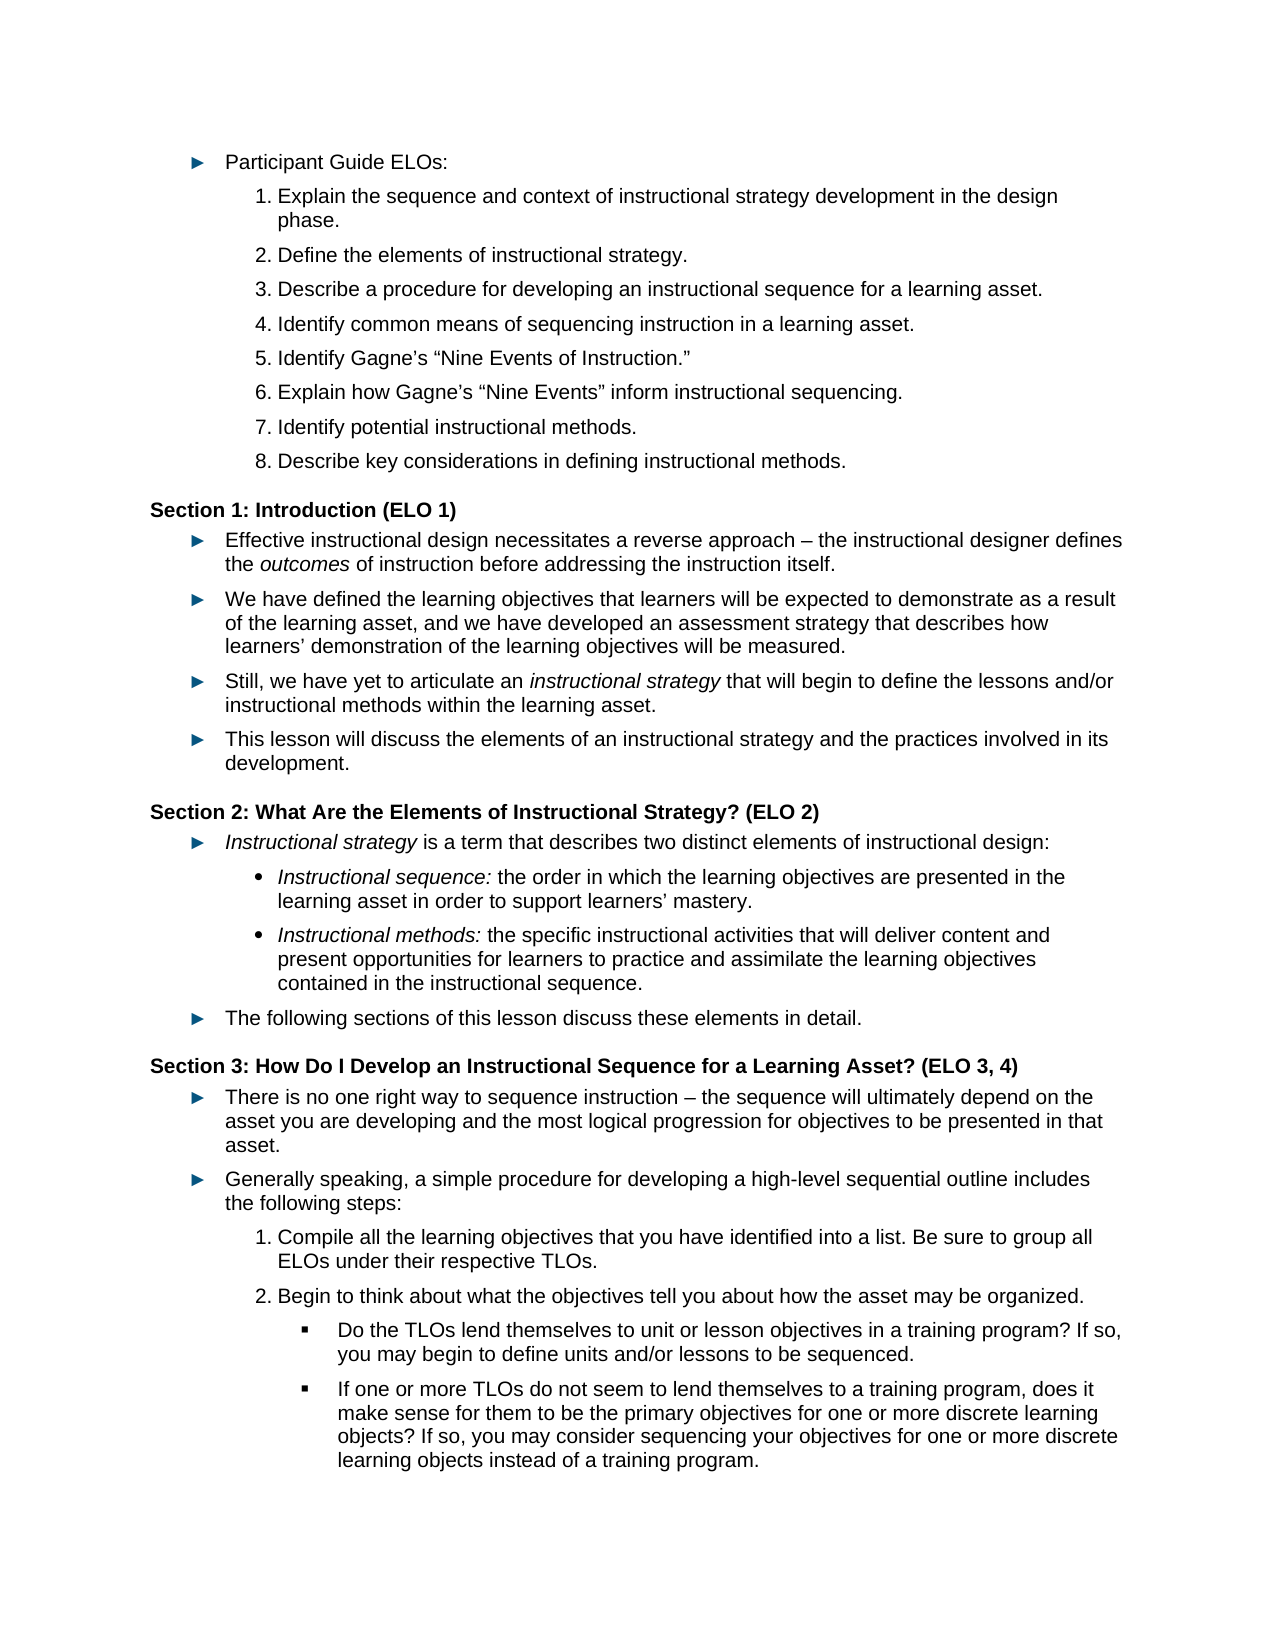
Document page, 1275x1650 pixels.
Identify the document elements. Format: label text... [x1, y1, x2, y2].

text Still, we have yet to articulate an instructional strategy that will begin to define the lessons and/or instructional methods within the learning asset. [187, 669, 1125, 717]
list Describe a procedure for developing an instructional sequence for a learning asset. [255, 277, 1125, 301]
list Define the elements of instructional strategy. [255, 243, 1125, 267]
text This lesson will discuss the elements of an instructional strategy and the practices involved in its development. [187, 727, 1125, 775]
subtitle Section 1: Introduction (ELO 1) [150, 498, 1125, 522]
text Participant Guide ELOs: [187, 150, 1125, 174]
text We have defined the learning objectives that learners will be expected to demonstrate as a result of the learning asset, and we have developed an assessment strategy that describes how learners’ demonstration of the learning objectives will be measured. [187, 586, 1125, 658]
list Identify Gagne’s “Nine Events of Instruction.” [255, 346, 1125, 370]
text If one or more TLOs do not seem to lend themselves to a training program, does it make sense for them to be the primary objectives for one or more discrete learning objects? If so, you may consider sequencing your objectives for one or more discrete learning objects instead of a training program. [300, 1376, 1125, 1472]
list Identify common means of sequencing instruction in a learning asset. [255, 311, 1125, 335]
text Do the TLOs lend themselves to unit or lesson objectives in a training program? If so, you may begin to define units and/or lessons to be sequenced. [300, 1318, 1125, 1366]
list Explain how Gagne’s “Nine Events” inform instructional sequencing. [255, 380, 1125, 404]
text There is no one right way to sequence instruction – the sequence will ultimately depend on the asset you are developing and the most logical progression for objectives to be presented in that asset. [187, 1084, 1125, 1156]
list Begin to think about what the objectives tell you about how the asset may be organized. [255, 1283, 1125, 1307]
text Generally speaking, a simple procedure for developing a high-level sequential outline includes the following steps: [187, 1167, 1125, 1215]
list Describe key considerations in defining instructional methods. [255, 449, 1125, 473]
subtitle Section 3: How Do I Develop an Instructional Sequence for a Learning Asset? (ELO 3, 4) [150, 1054, 1125, 1078]
text Instructional methods: the specific instructional activities that will deliver content and present opportunities for learners to practice and assimilate the learning objectives contained in the instructional sequence. [255, 923, 1125, 995]
list Explain the sequence and context of instructional strategy development in the design phase. [255, 184, 1125, 232]
list Compile all the learning objectives that you have identified into a list. Be sure to group all ELOs under their respective TLOs. [255, 1225, 1125, 1273]
list Identify potential instructional methods. [255, 414, 1125, 438]
text Instructional strategy is a term that describes two distinct elements of instructional design: [187, 830, 1125, 854]
text Instructional sequence: the order in which the learning objectives are presented in the learning asset in order to support learners’ mastery. [255, 864, 1125, 913]
subtitle Section 2: What Are the Elements of Instructional Strategy? (ELO 2) [150, 800, 1125, 824]
text Effective instructional design necessitates a reverse approach – the instructional designer defines the outcomes of instruction before addressing the instruction itself. [187, 528, 1125, 576]
text The following sections of this lesson discuss these elements in detail. [187, 1005, 1125, 1029]
